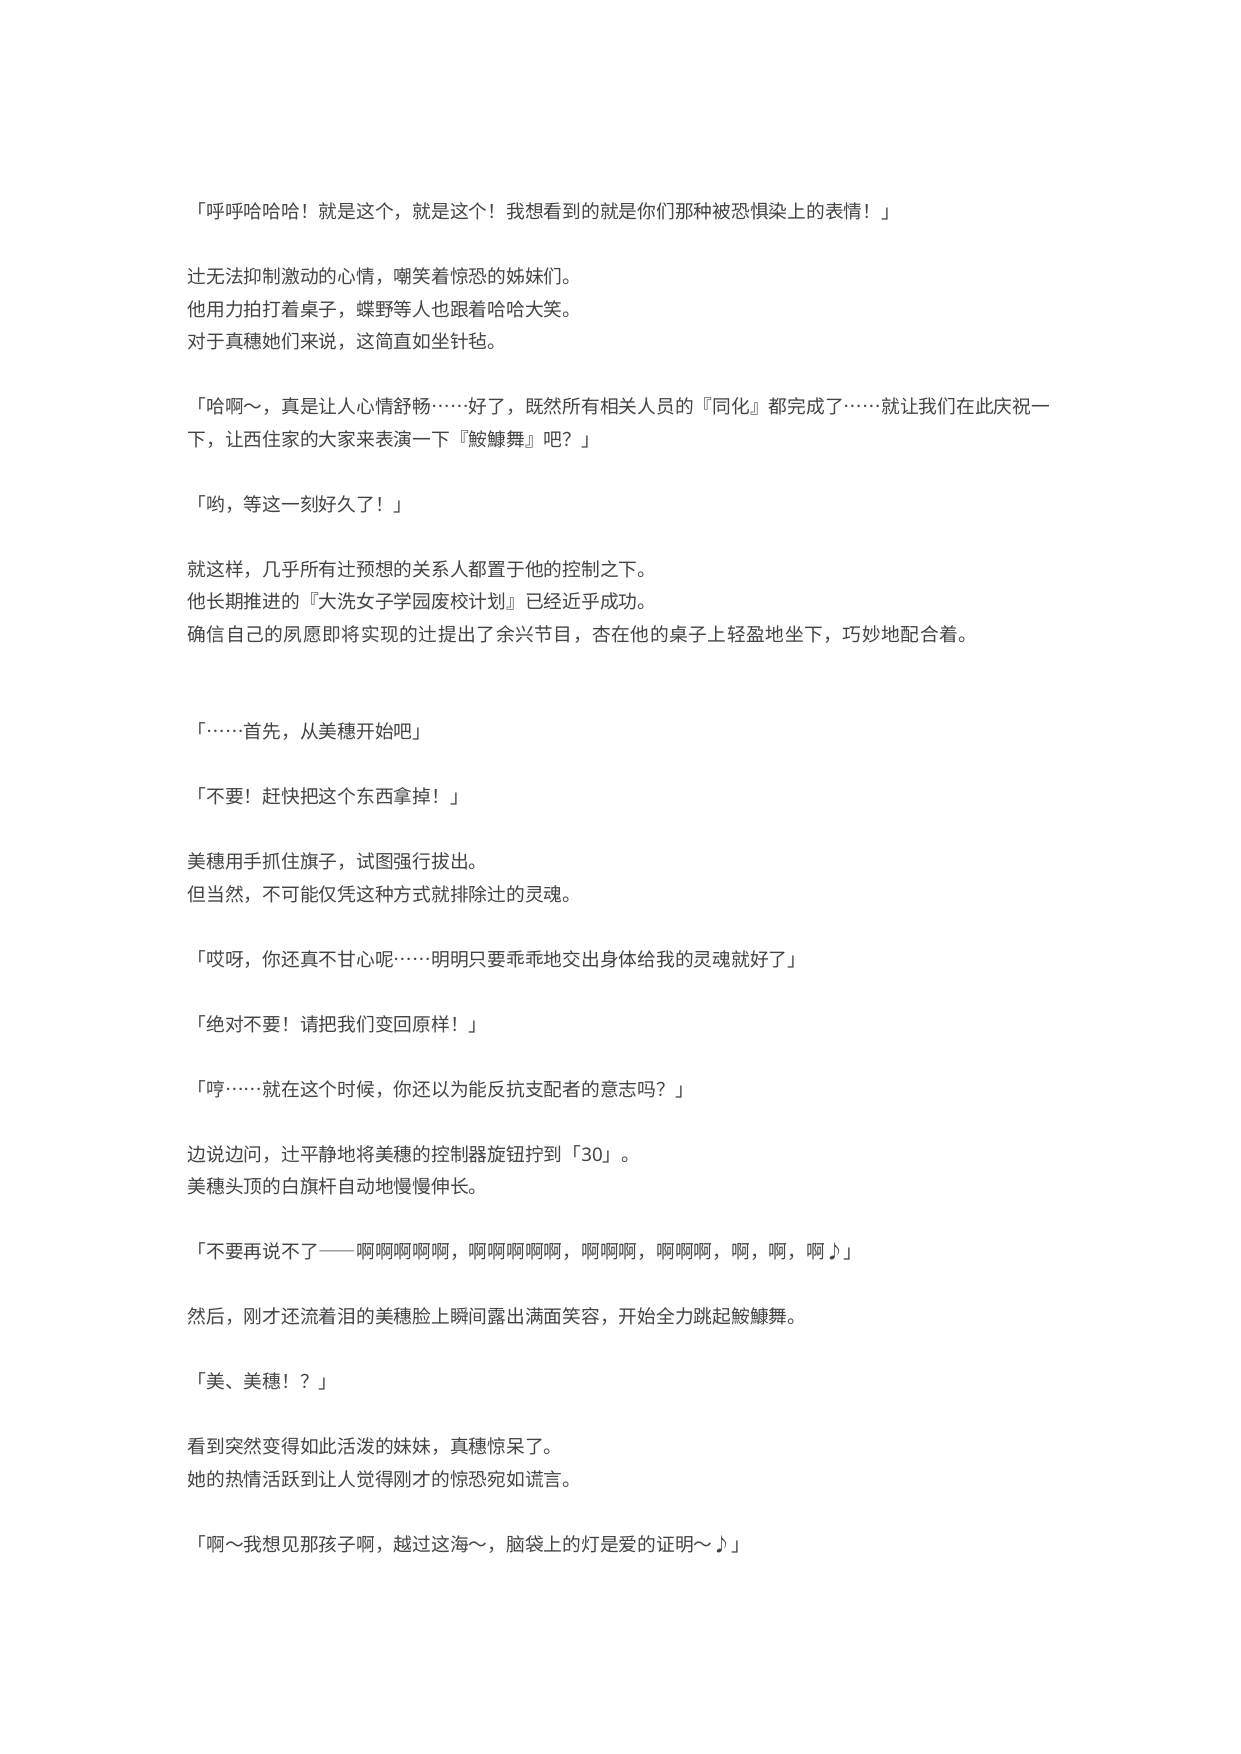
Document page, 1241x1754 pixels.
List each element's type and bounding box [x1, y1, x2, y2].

text [187, 162, 1053, 1559]
